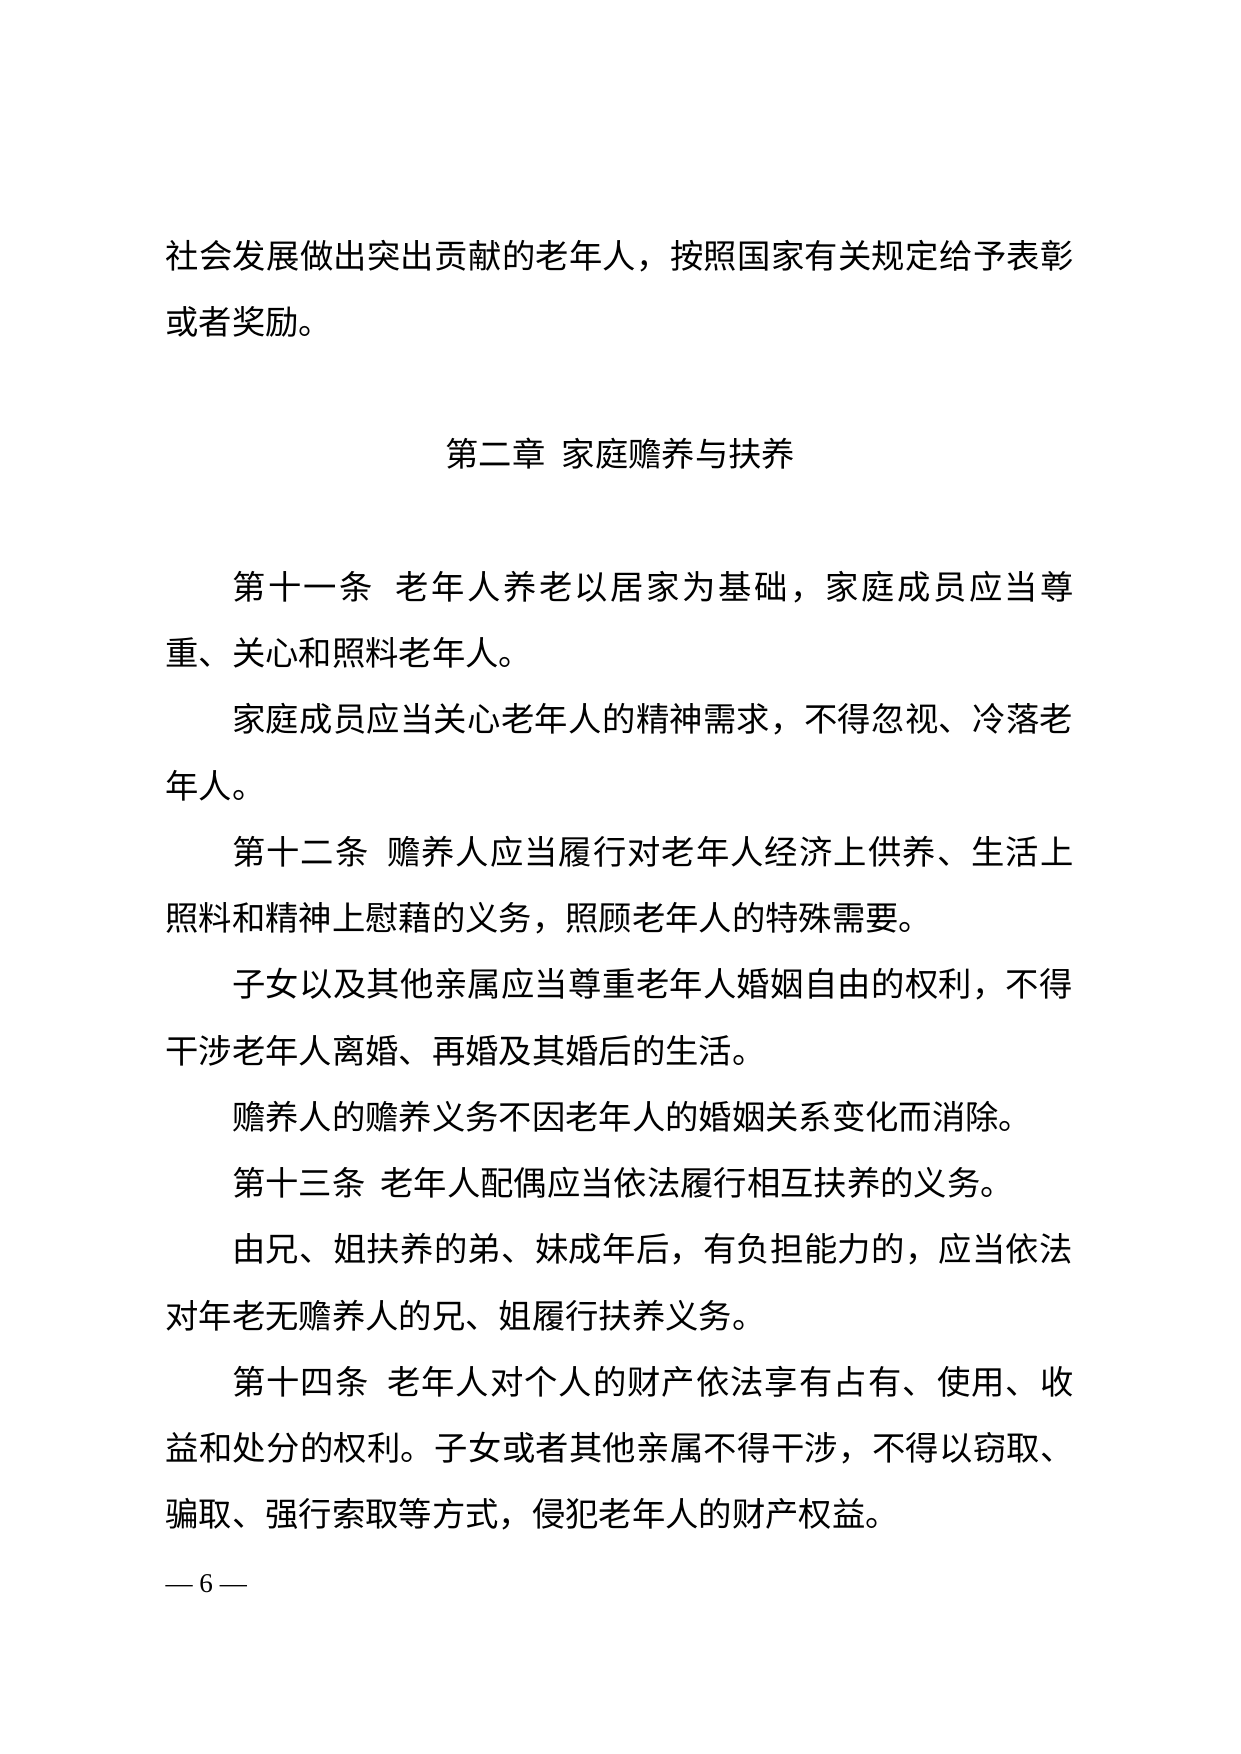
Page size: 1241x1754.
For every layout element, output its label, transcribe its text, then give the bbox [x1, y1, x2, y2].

text 子女以及其他亲属应当尊重老年人婚姻自由的权利，不得干涉老年人离婚、再婚及其婚后的生活。 [165, 949, 1075, 1082]
text 第十一条 老年人养老以居家为基础，家庭成员应当尊重、关心和照料老年人。 [165, 552, 1075, 684]
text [165, 220, 1075, 353]
text 第十三条 老年人配偶应当依法履行相互扶养的义务。 [165, 1148, 1075, 1214]
text 家庭成员应当关心老年人的精神需求，不得忽视、冷落老年人。 [165, 684, 1075, 817]
text 第十二条 赡养人应当履行对老年人经济上供养、生活上照料和精神上慰藉的义务，照顾老年人的特殊需要。 [165, 817, 1075, 949]
text 第十四条 老年人对个人的财产依法享有占有、使用、收益和处分的权利。子女或者其他亲属不得干涉，不得以窃取、骗取、强行索取等方式，侵犯老年人的财产权益。 [165, 1347, 1075, 1545]
text 由兄、姐扶养的弟、妹成年后，有负担能力的，应当依法对年老无赡养人的兄、姐履行扶养义务。 [165, 1214, 1075, 1347]
list 家庭赡养与扶养 [165, 419, 1075, 485]
text 赡养人的赡养义务不因老年人的婚姻关系变化而消除。 [165, 1082, 1075, 1148]
